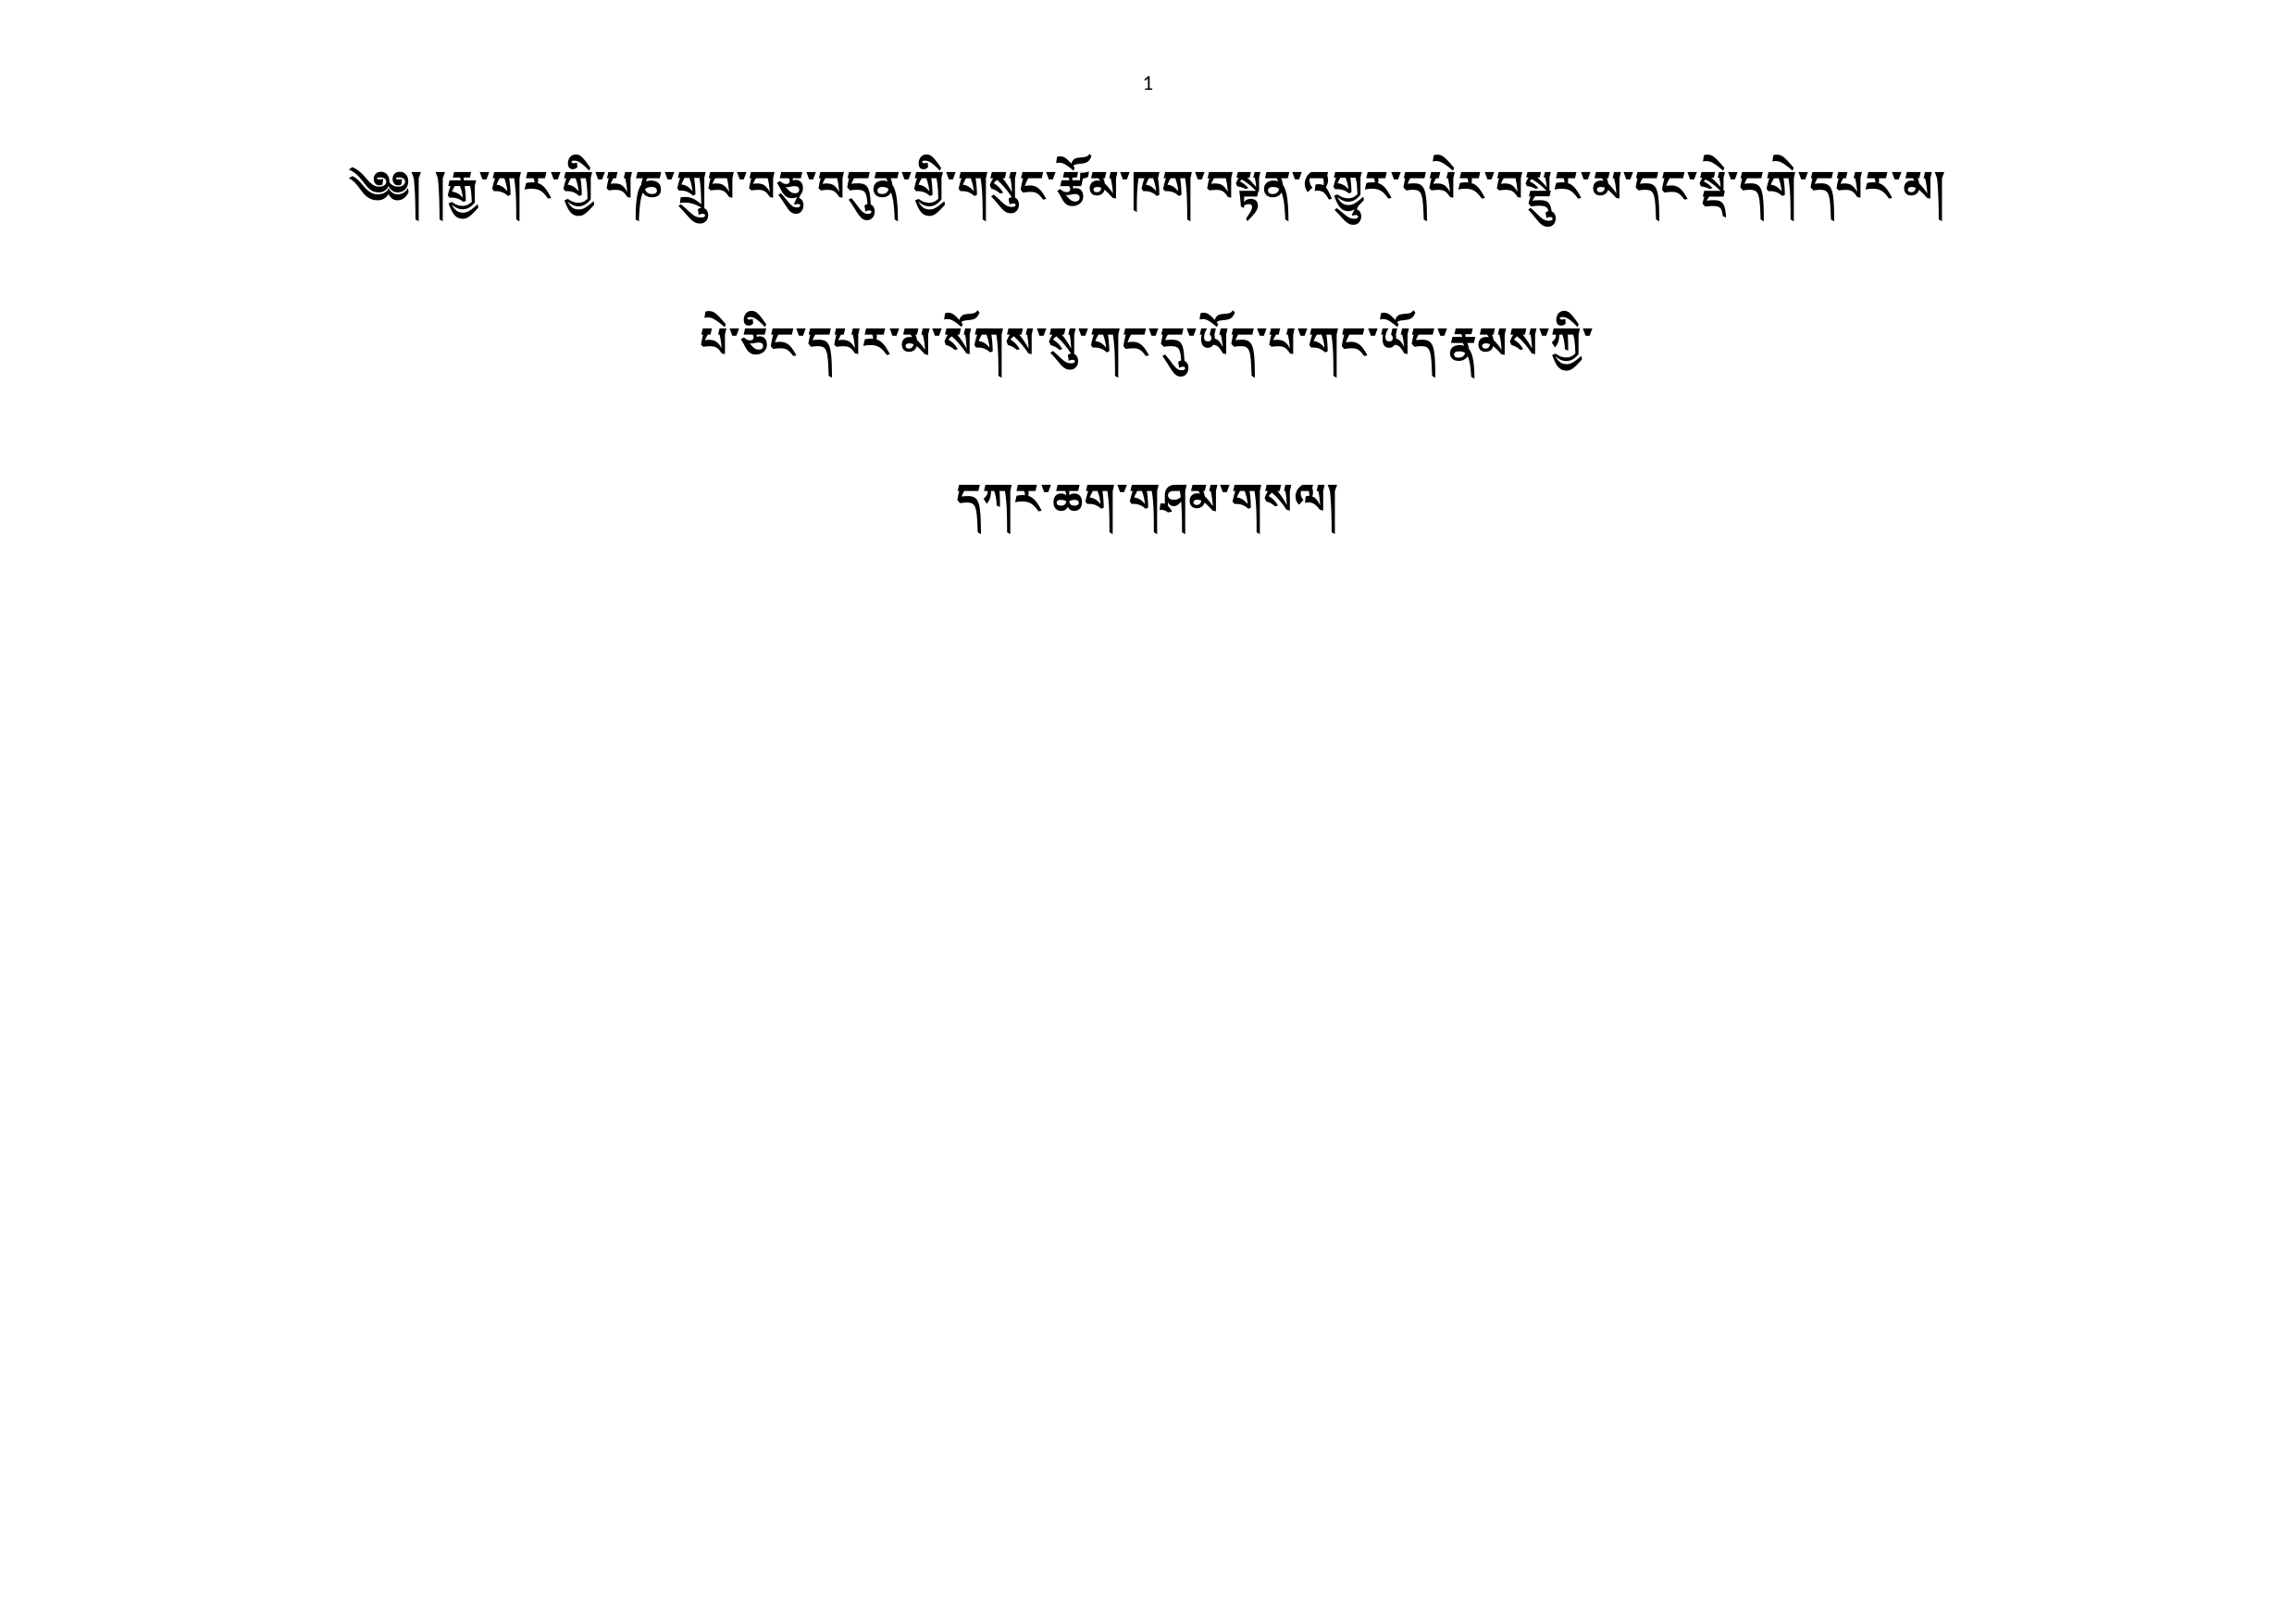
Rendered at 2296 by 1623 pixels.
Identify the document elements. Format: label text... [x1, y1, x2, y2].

text ༄༅། །རྒྱ་གར་གྱི་པཎ་གྲུབ་བཅུ་བདུན་གྱི་གསུང་རྩོམ་ཁག་བསྟན་འགྱུར་དཔེར་བསྡུར་མ་དང་སྡེ་དགེ་དཔར་མ། [139, 139, 2156, 258]
text པེ་ཅིང་དཔར་མ་སོགས་སུ་གང་དུ་ཡོད་པ་གང་ཡོད་རྣམས་ཀྱི་ [139, 295, 2156, 415]
text དཀར་ཆག་གཤམ་གསལ། [139, 452, 2156, 571]
